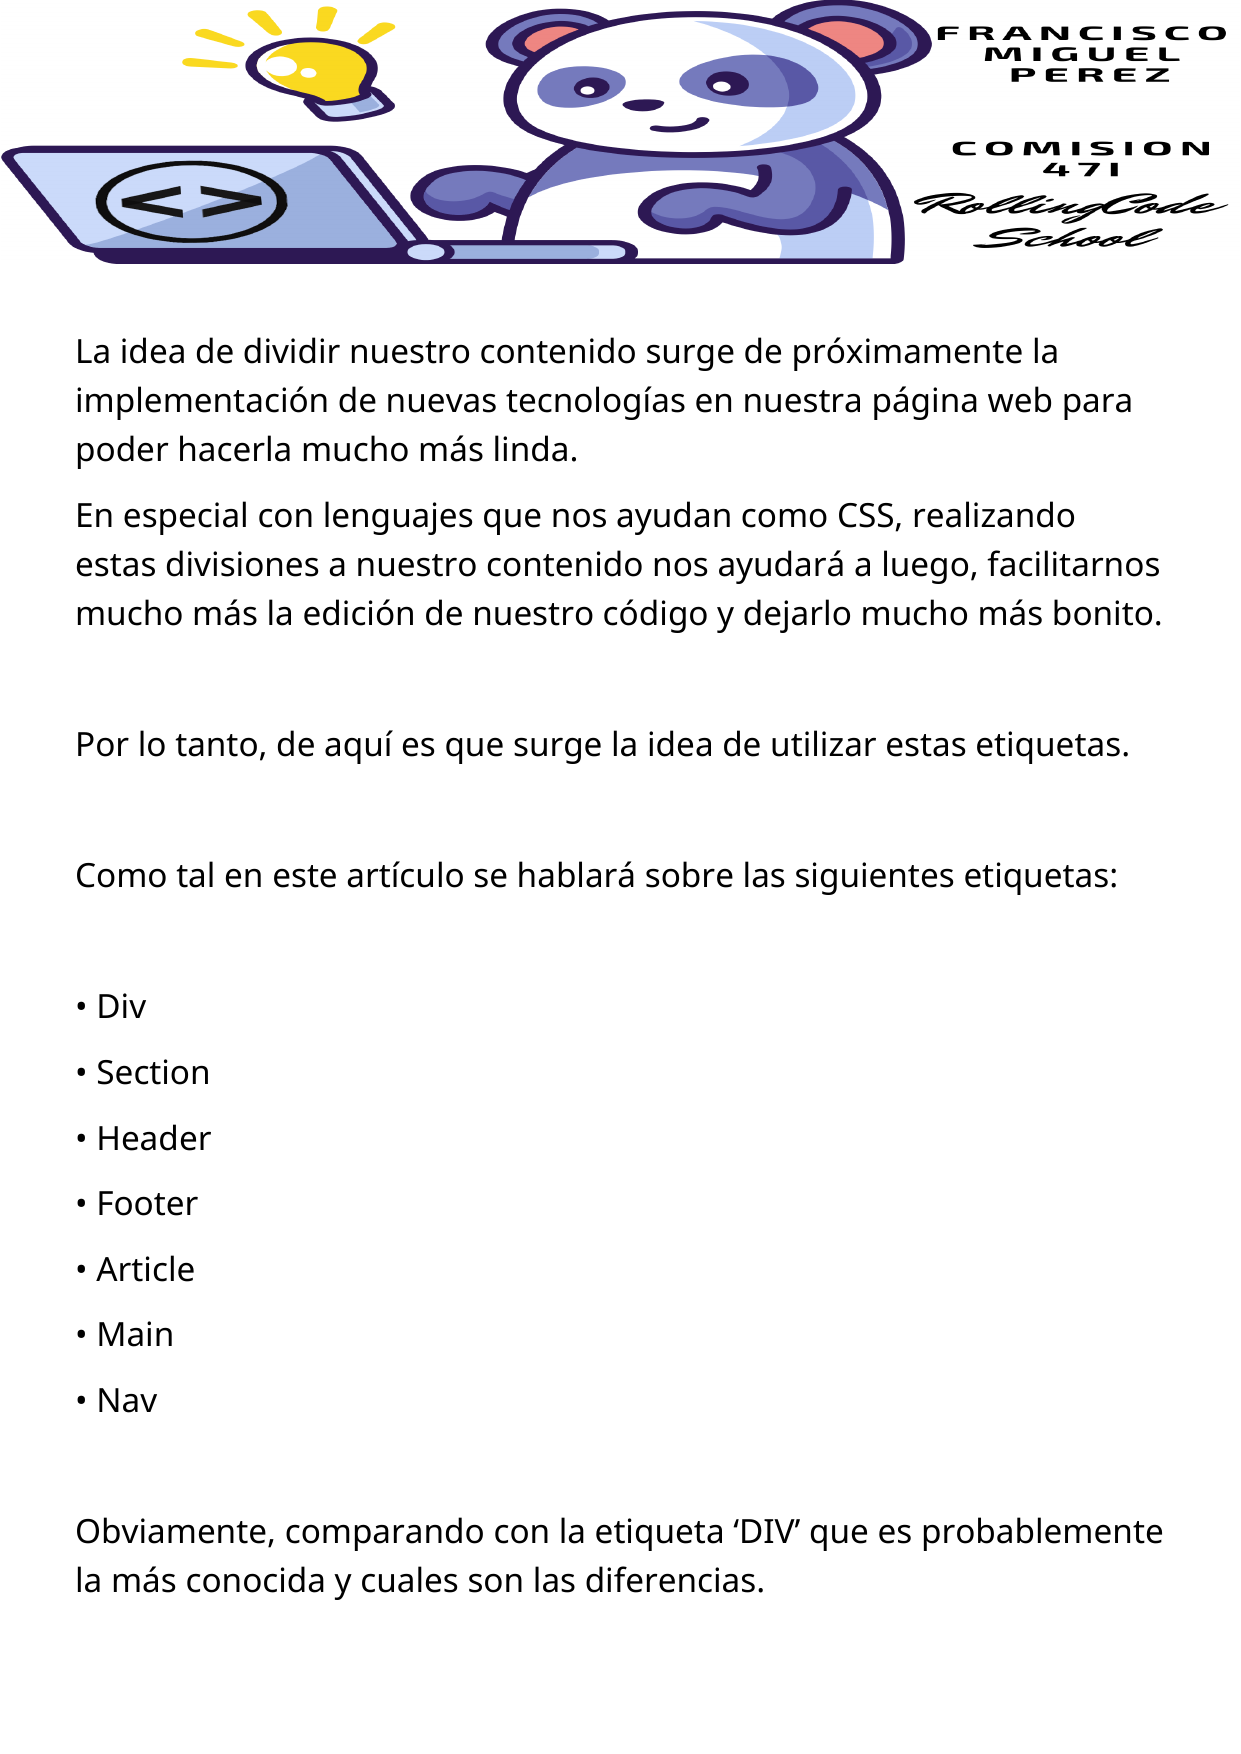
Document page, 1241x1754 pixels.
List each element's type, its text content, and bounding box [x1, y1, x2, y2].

text • Nav [75, 1377, 1165, 1422]
text Como tal en este artículo se hablará sobre las siguientes etiquetas: [75, 852, 1165, 897]
text • Main [75, 1311, 1165, 1357]
picture [1, 0, 1241, 264]
text La idea de dividir nuestro contenido surge de próximamente la implementación de nuevas tecnologías en nuestra página web para poder hacerla mucho más linda. [75, 328, 1165, 471]
text En especial con lenguajes que nos ayudan como CSS, realizando estas divisiones a nuestro contenido nos ayudará a luego, facilitarnos mucho más la edición de nuestro código y dejarlo mucho más bonito. [75, 491, 1165, 635]
text Por lo tanto, de aquí es que surge la idea de utilizar estas etiquetas. [75, 721, 1165, 766]
text • Article [75, 1246, 1165, 1291]
text • Footer [75, 1180, 1165, 1225]
text Obviamente, comparando con la etiqueta ‘DIV’ que es probablemente la más conocida y cuales son las diferencias. [75, 1508, 1165, 1602]
text • Div [75, 983, 1165, 1028]
text • Section [75, 1049, 1165, 1094]
text • Header [75, 1114, 1165, 1160]
